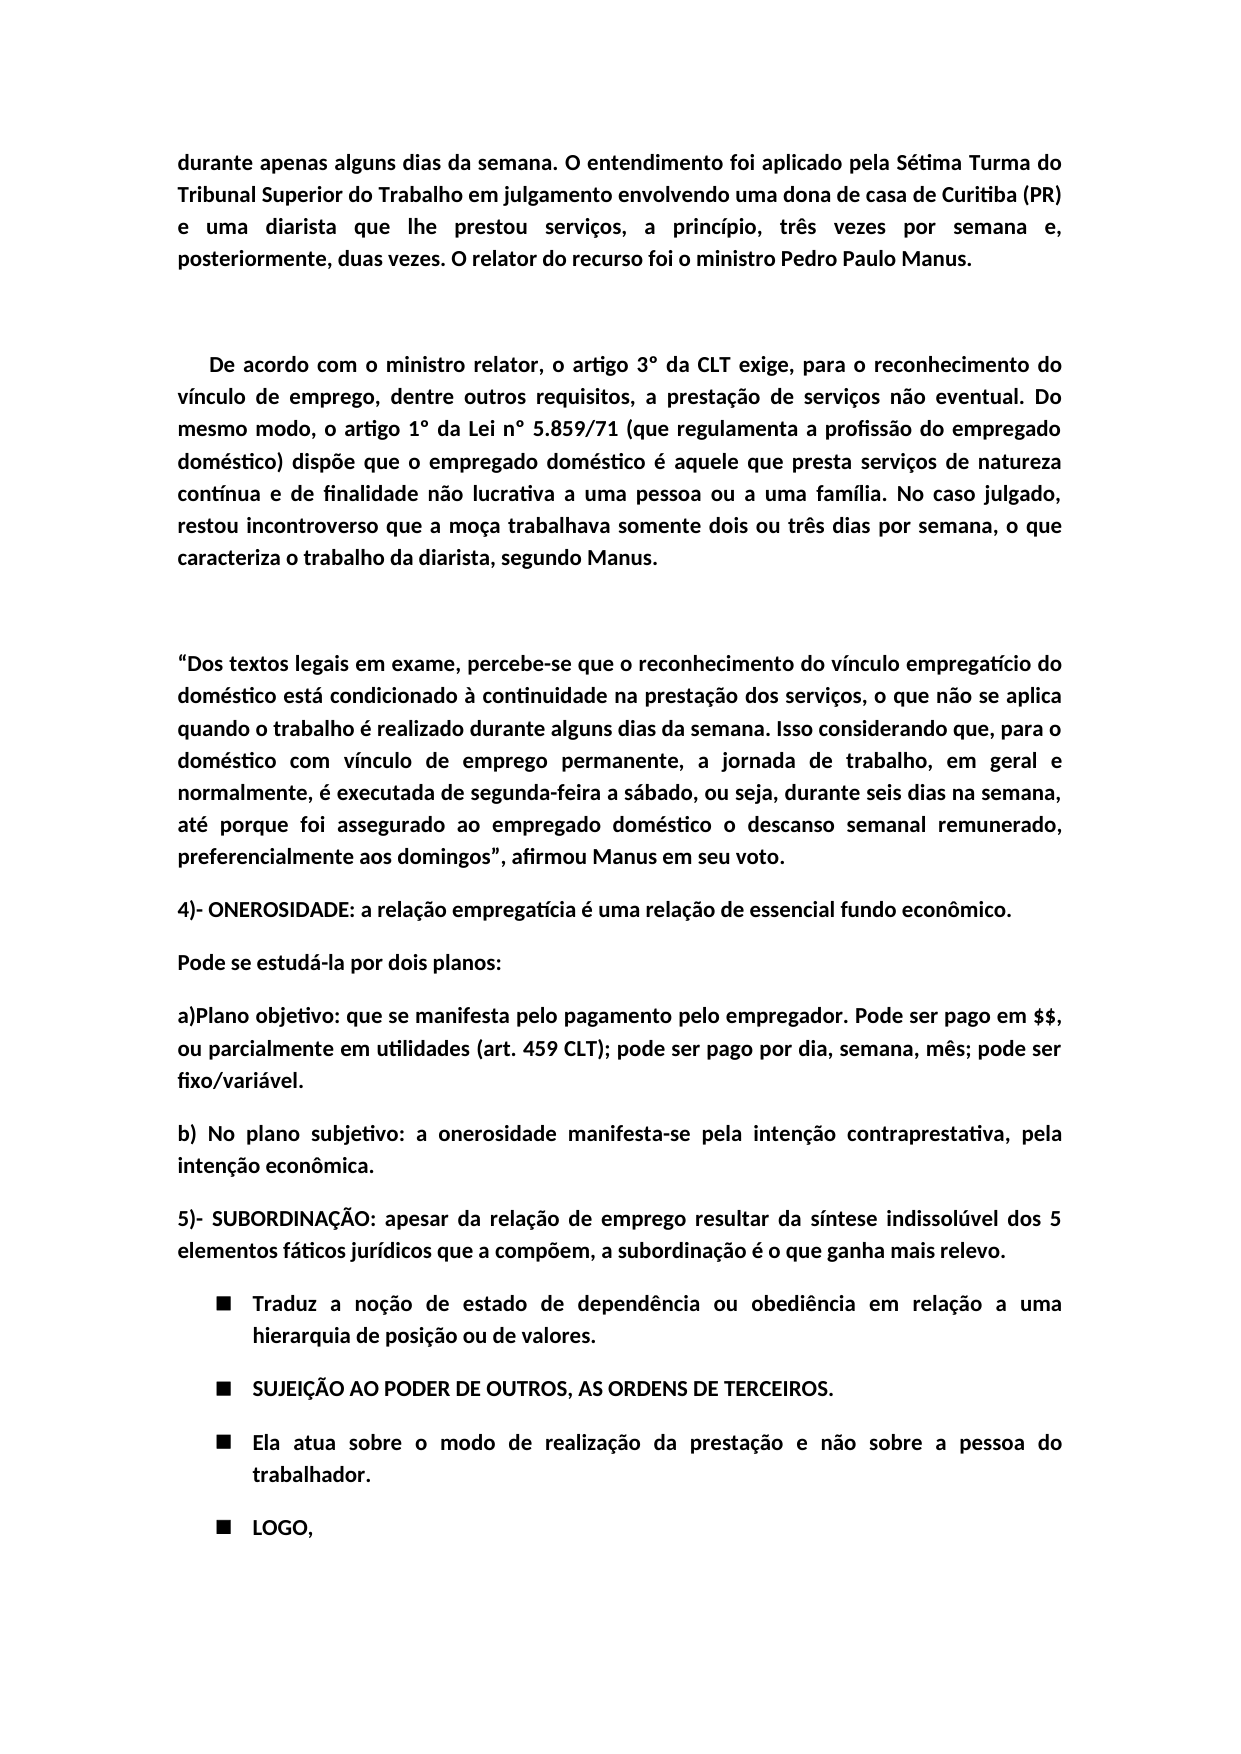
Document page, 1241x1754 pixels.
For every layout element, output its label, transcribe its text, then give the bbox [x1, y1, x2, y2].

text 4)- ONEROSIDADE: a relação empregatícia é uma relação de essencial fundo econômico. [177, 896, 1063, 923]
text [177, 148, 1063, 272]
list SUJEIÇÃO AO PODER DE OUTROS, AS ORDENS DE TERCEIROS. [215, 1374, 1063, 1403]
text “Dos textos legais em exame, percebe-se que o reconhecimento do vínculo empregatício do doméstico está condicionado à continuidade na prestação dos serviços, o que não se aplica quando o trabalho é realizado durante alguns dias da semana. Isso considerando que, para o doméstico com vínculo de emprego permanente, a jornada de trabalho, em geral e normalmente, é executada de segunda-feira a sábado, ou seja, durante seis dias na semana, até porque foi assegurado ao empregado doméstico o descanso semanal remunerado, preferencialmente aos domingos”, afirmou Manus em seu voto. [177, 649, 1063, 871]
list LOGO, [215, 1513, 1063, 1541]
list Ela atua sobre o modo de realização da prestação e não sobre a pessoa do trabalhador. [215, 1428, 1063, 1488]
text 5)- SUBORDINAÇÃO: apesar da relação de emprego resultar da síntese indissolúvel dos 5 elementos fáticos jurídicos que a compõem, a subordinação é o que ganha mais relevo. [177, 1204, 1063, 1264]
list Traduz a noção de estado de dependência ou obediência em relação a uma hierarquia de posição ou de valores. [215, 1289, 1063, 1349]
text a)Plano objetivo: que se manifesta pelo pagamento pelo empregador. Pode ser pago em $$, ou parcialmente em utilidades (art. 459 CLT); pode ser pago por dia, semana, mês; pode ser fixo/variável. [177, 1002, 1063, 1094]
text b) No plano subjetivo: a onerosidade manifesta-se pela intenção contraprestativa, pela intenção econômica. [177, 1119, 1063, 1179]
text Pode se estudá-la por dois planos: [177, 948, 1063, 977]
text De acordo com o ministro relator, o artigo 3º da CLT exige, para o reconhecimento do vínculo de emprego, dentre outros requisitos, a prestação de serviços não eventual. Do mesmo modo, o artigo 1º da Lei nº 5.859/71 (que regulamenta a profissão do empregado doméstico) dispõe que o empregado doméstico é aquele que presta serviços de natureza contínua e de finalidade não lucrativa a uma pessoa ou a uma família. No caso julgado, restou incontroverso que a moça trabalhava somente dois ou três dias por semana, o que caracteriza o trabalho da diarista, segundo Manus. [177, 350, 1063, 571]
